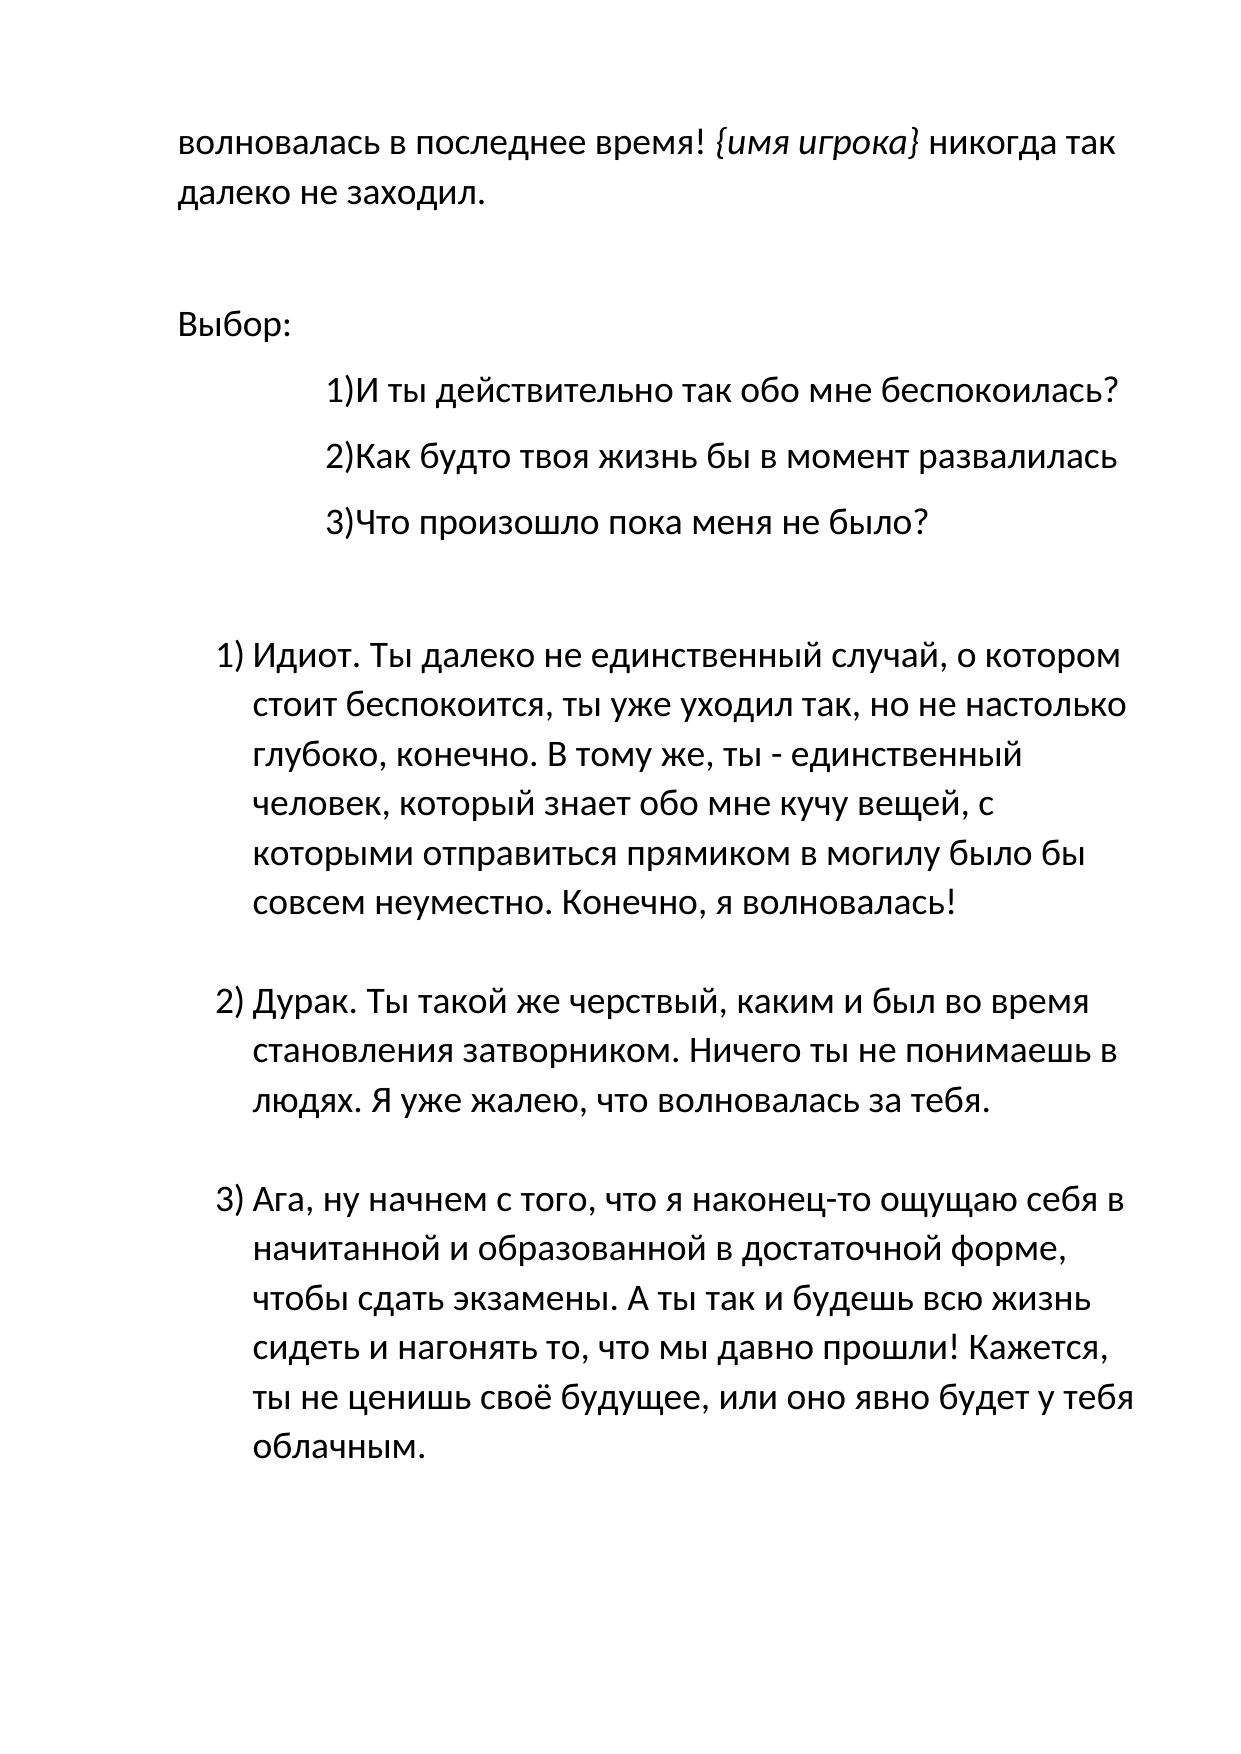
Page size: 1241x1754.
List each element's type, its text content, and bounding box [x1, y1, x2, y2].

text 3)Что произошло пока меня не было? [177, 498, 1152, 544]
list Ага, ну начнем с того, что я наконец-то ощущаю себя в начитанной и образованной в достаточной форме, чтобы сдать экзамены. А ты так и будешь всю жизнь сидеть и нагонять то, что мы давно прошли! Кажется, ты не ценишь своё будущее, или оно явно будет у тебя облачным. [215, 1175, 1152, 1468]
list Дурак. Ты такой же черствый, каким и был во время становления затворником. Ничего ты не понимаешь в людях. Я уже жалею, что волновалась за тебя. [215, 977, 1152, 1122]
text Выбор: [177, 300, 1152, 346]
text 1)И ты действительно так обо мне беспокоилась? [251, 366, 1152, 412]
text волновалась в последнее время! {имя игрока} никогда так далеко не заходил. [177, 118, 1152, 213]
text 2)Как будто твоя жизнь бы в момент развалилась [177, 432, 1152, 478]
list Идиот. Ты далеко не единственный случай, о котором стоит беспокоится, ты уже уходил так, но не настолько глубоко, конечно. В тому же, ты - единственный человек, который знает обо мне кучу вещей, с которыми отправиться прямиком в могилу было бы совсем неуместно. Конечно, я волновалась! [215, 631, 1152, 924]
